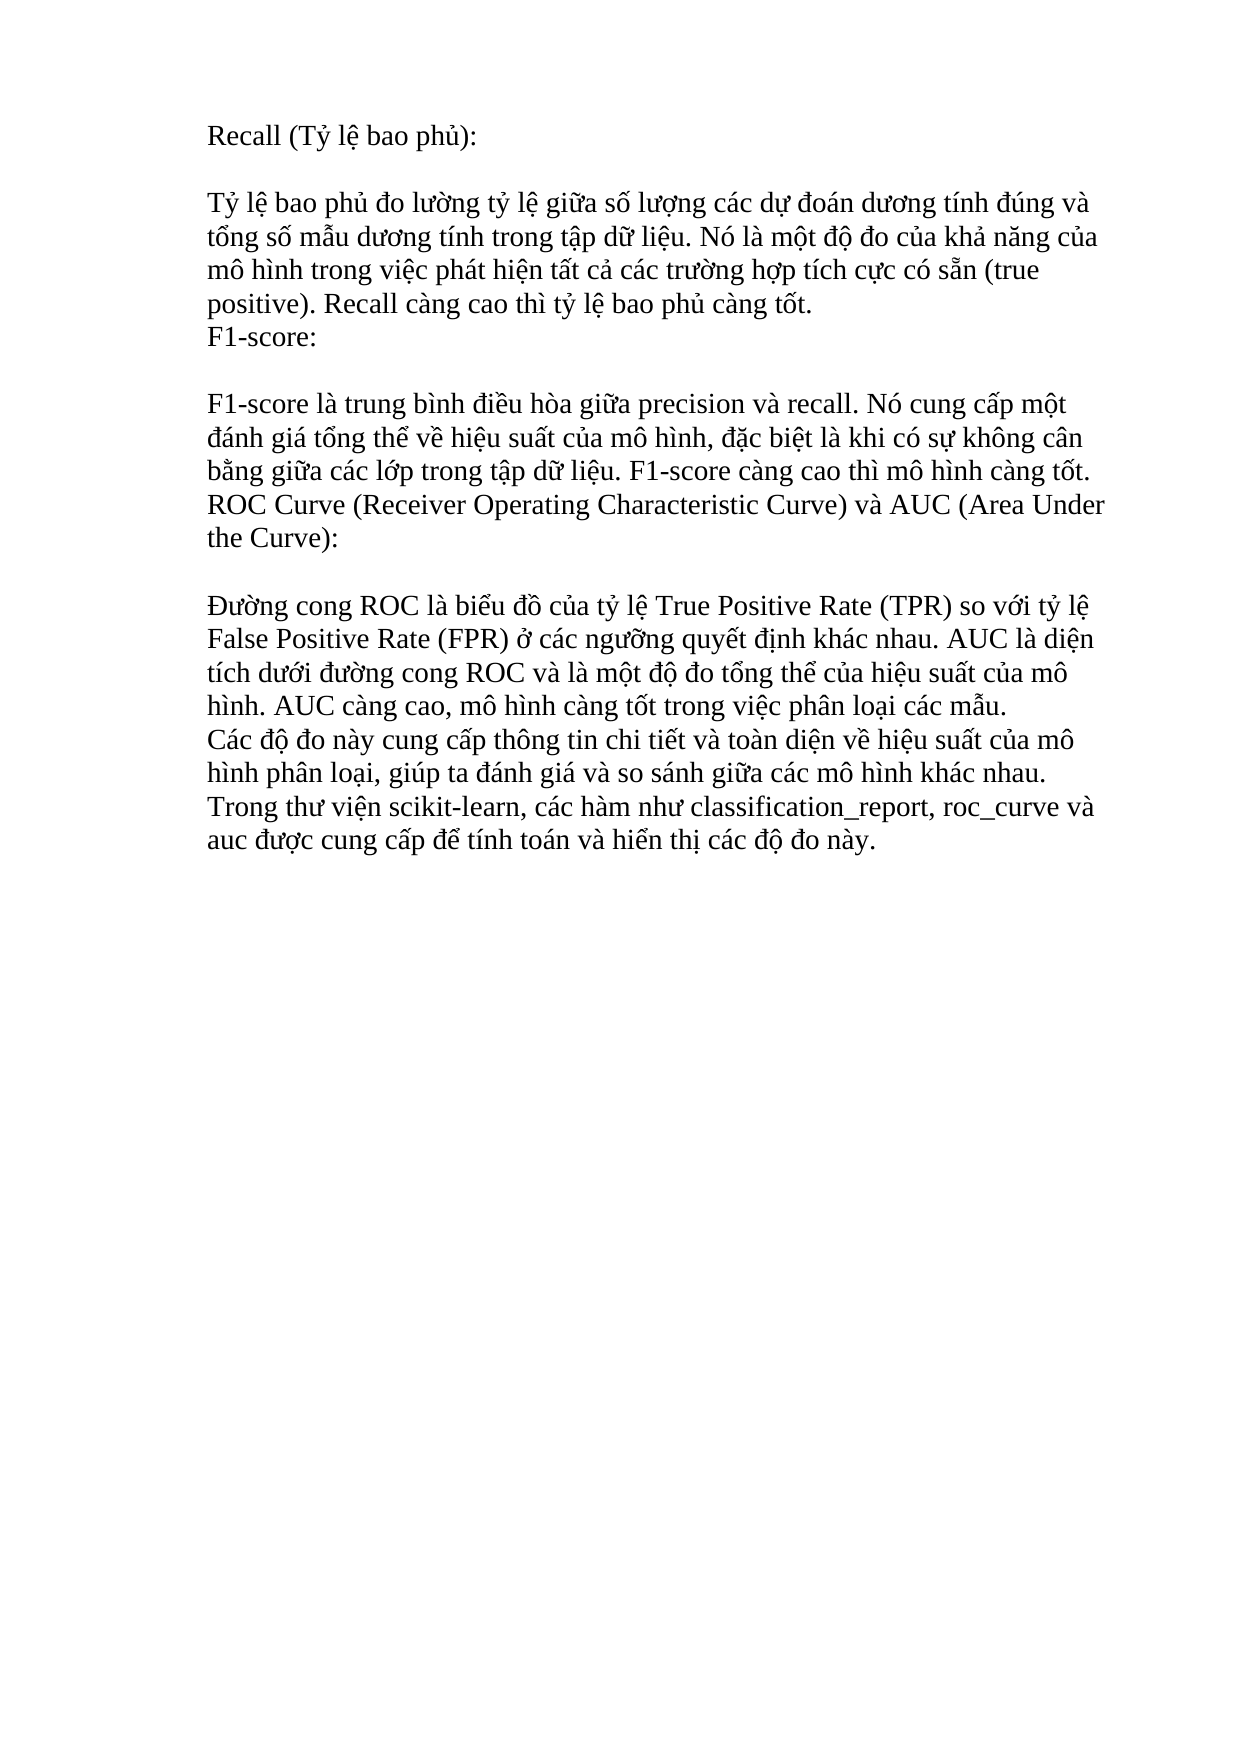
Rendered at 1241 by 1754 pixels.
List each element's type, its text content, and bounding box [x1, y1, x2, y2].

text F1-score là trung bình điều hòa giữa precision và recall. Nó cung cấp một đánh giá tổng thể về hiệu suất của mô hình, đặc biệt là khi có sự không cân bằng giữa các lớp trong tập dữ liệu. F1-score càng cao thì mô hình càng tốt. [207, 386, 1122, 487]
text Đường cong ROC là biểu đồ của tỷ lệ True Positive Rate (TPR) so với tỷ lệ False Positive Rate (FPR) ở các ngưỡng quyết định khác nhau. AUC là diện tích dưới đường cong ROC và là một độ đo tổng thể của hiệu suất của mô hình. AUC càng cao, mô hình càng tốt trong việc phân loại các mẫu. [207, 588, 1122, 722]
text Tỷ lệ bao phủ đo lường tỷ lệ giữa số lượng các dự đoán dương tính đúng và tổng số mẫu dương tính trong tập dữ liệu. Nó là một độ đo của khả năng của mô hình trong việc phát hiện tất cả các trường hợp tích cực có sẵn (true positive). Recall càng cao thì tỷ lệ bao phủ càng tốt. [207, 185, 1122, 319]
text ROC Curve (Receiver Operating Characteristic Curve) và AUC (Area Under the Curve): [207, 487, 1122, 554]
text Recall (Tỷ lệ bao phủ): [207, 118, 1122, 152]
text F1-score: [207, 319, 1122, 353]
text Các độ đo này cung cấp thông tin chi tiết và toàn diện về hiệu suất của mô hình phân loại, giúp ta đánh giá và so sánh giữa các mô hình khác nhau. Trong thư viện scikit-learn, các hàm như classification_report, roc_curve và auc được cung cấp để tính toán và hiển thị các độ đo này. [207, 722, 1122, 856]
